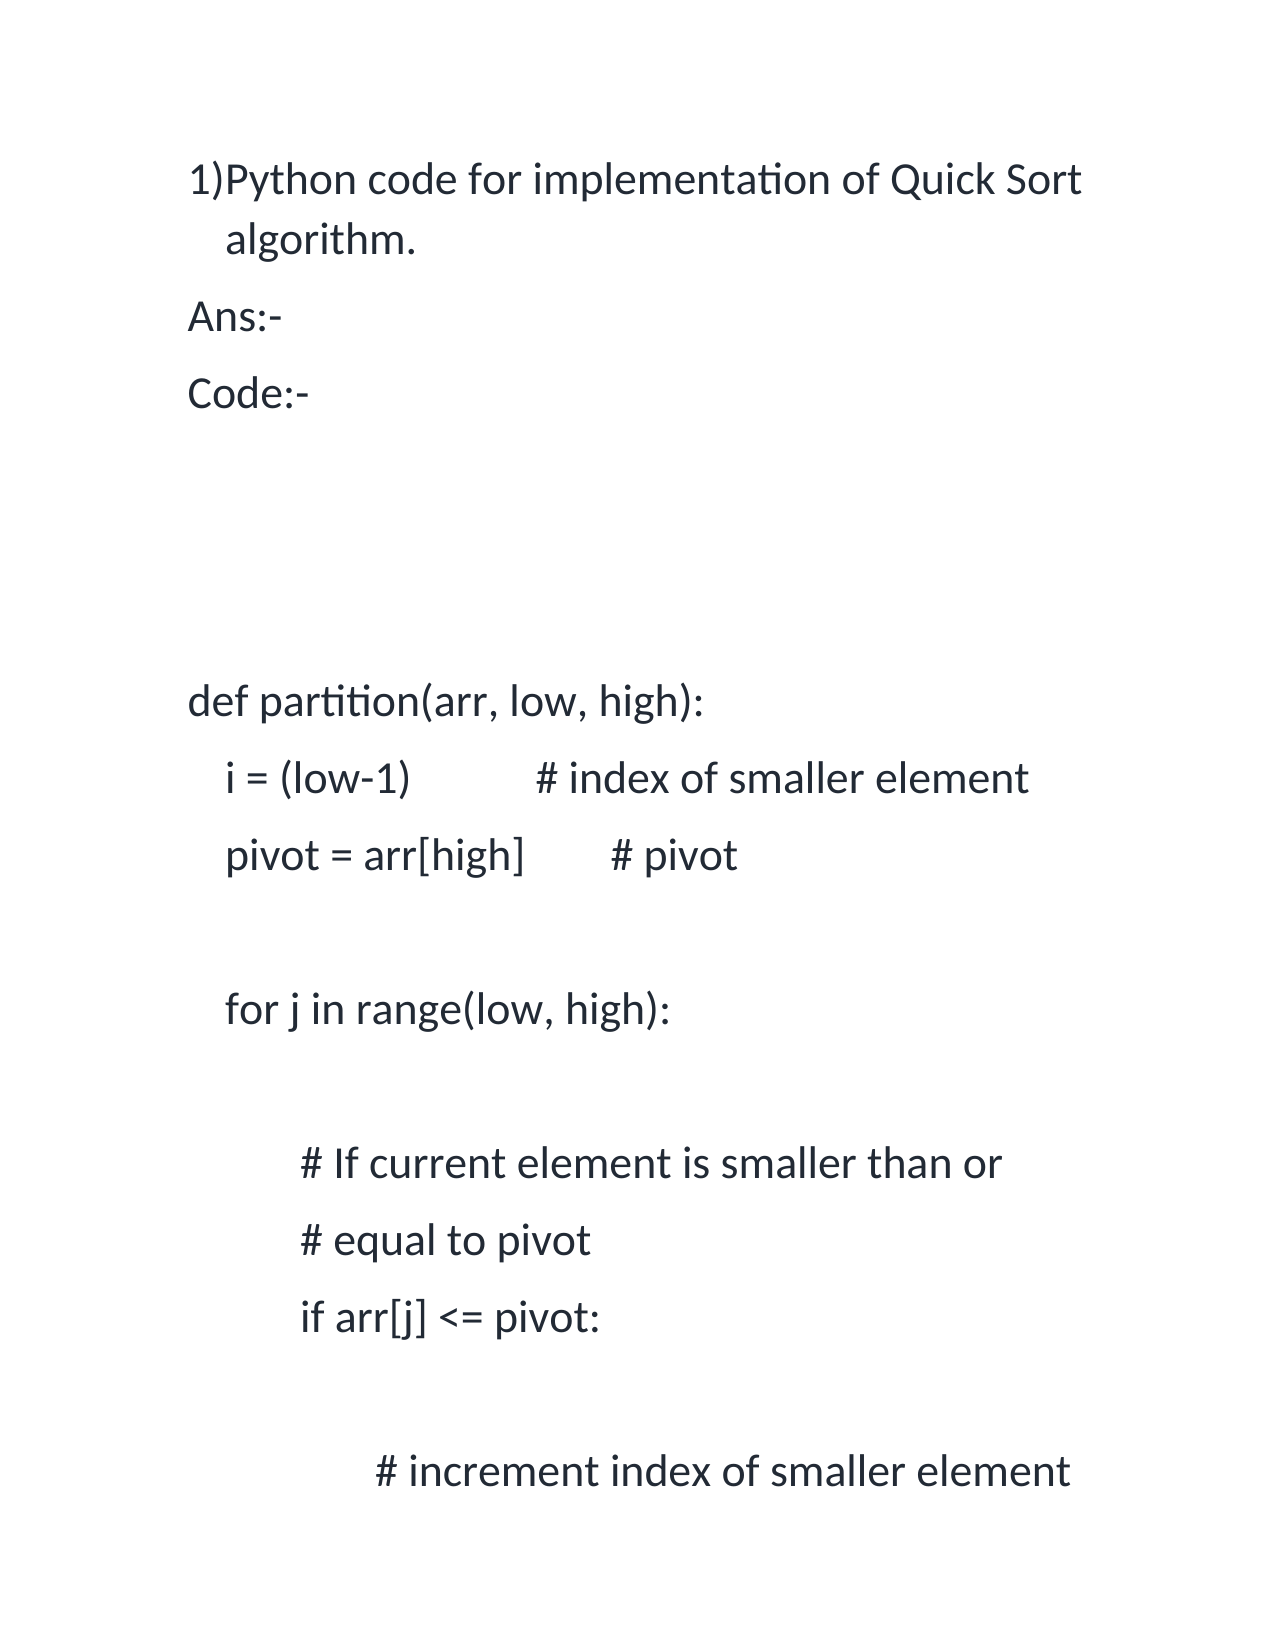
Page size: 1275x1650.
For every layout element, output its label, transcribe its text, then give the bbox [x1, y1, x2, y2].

text def partition(arr, low, high): [187, 672, 1125, 728]
text if arr[j] <= pivot: [187, 1288, 1125, 1344]
text pivot = arr[high] # pivot [187, 826, 1125, 882]
text Code:- [187, 364, 1125, 420]
text # equal to pivot [187, 1211, 1125, 1267]
text # If current element is smaller than or [187, 1134, 1125, 1190]
list Python code for implementation of Quick Sort algorithm. [187, 150, 1125, 266]
text for j in range(low, high): [187, 980, 1125, 1036]
text # increment index of smaller element [187, 1442, 1125, 1498]
text i = (low-1) # index of smaller element [187, 749, 1125, 805]
text Ans:- [187, 287, 1125, 343]
